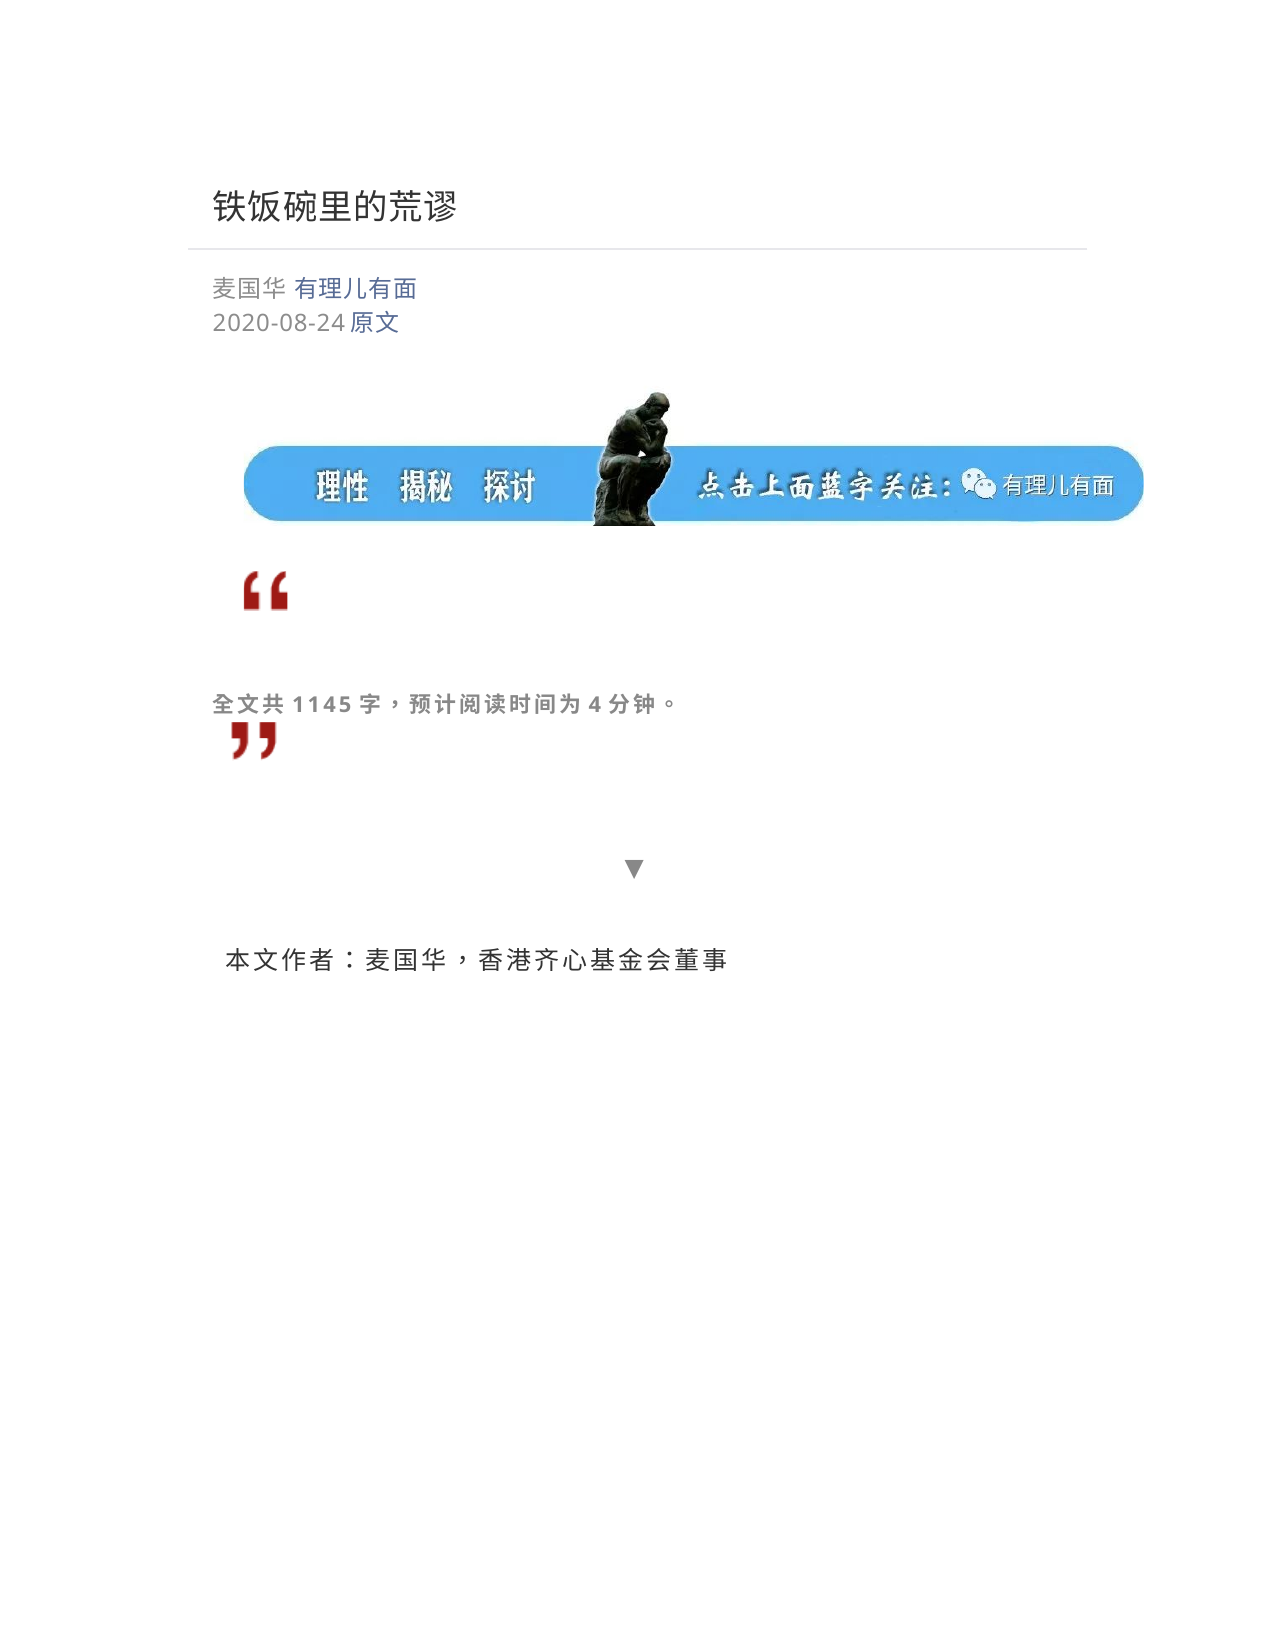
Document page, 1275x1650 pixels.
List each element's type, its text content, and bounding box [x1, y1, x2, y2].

text 全文共1145字，预计阅读时间为4分钟。 [212, 676, 1062, 718]
title 铁饭碗里的荒谬 [187, 150, 1087, 250]
text 2020-08-24原文 发表于 [212, 304, 1062, 338]
list 麦国华 有理儿有面 [212, 272, 1062, 304]
picture [231, 722, 277, 761]
picture [243, 571, 288, 611]
text ▼ [212, 843, 1062, 883]
picture [243, 372, 1144, 526]
text 本文作者：麦国华，香港齐心基金会董事 [225, 930, 1050, 976]
